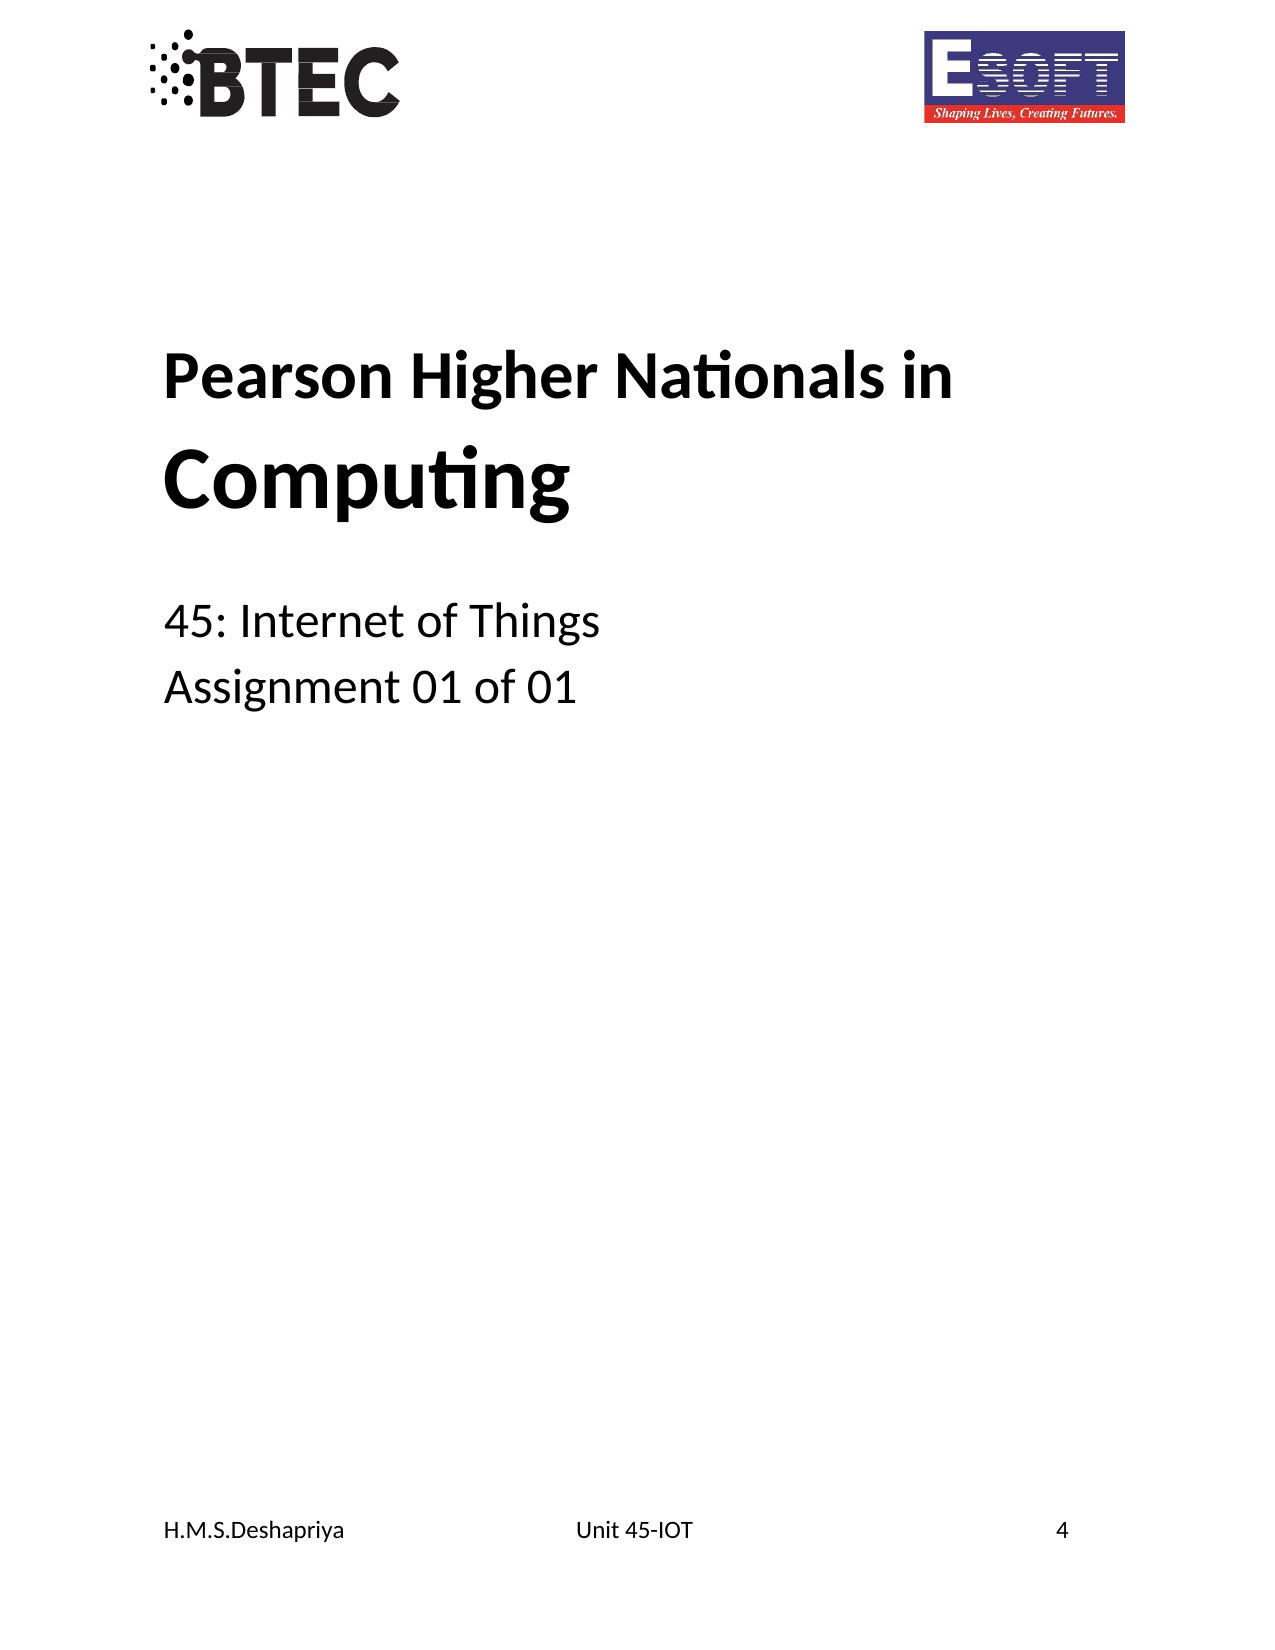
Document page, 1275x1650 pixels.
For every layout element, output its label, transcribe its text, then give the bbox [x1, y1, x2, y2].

text Pearson Higher Nationals in [164, 331, 1125, 415]
picture [924, 31, 1125, 123]
text Computing [163, 422, 1125, 531]
text 45: Internet of Things [164, 589, 1125, 650]
text Assignment 01 of 01 [164, 655, 1125, 716]
